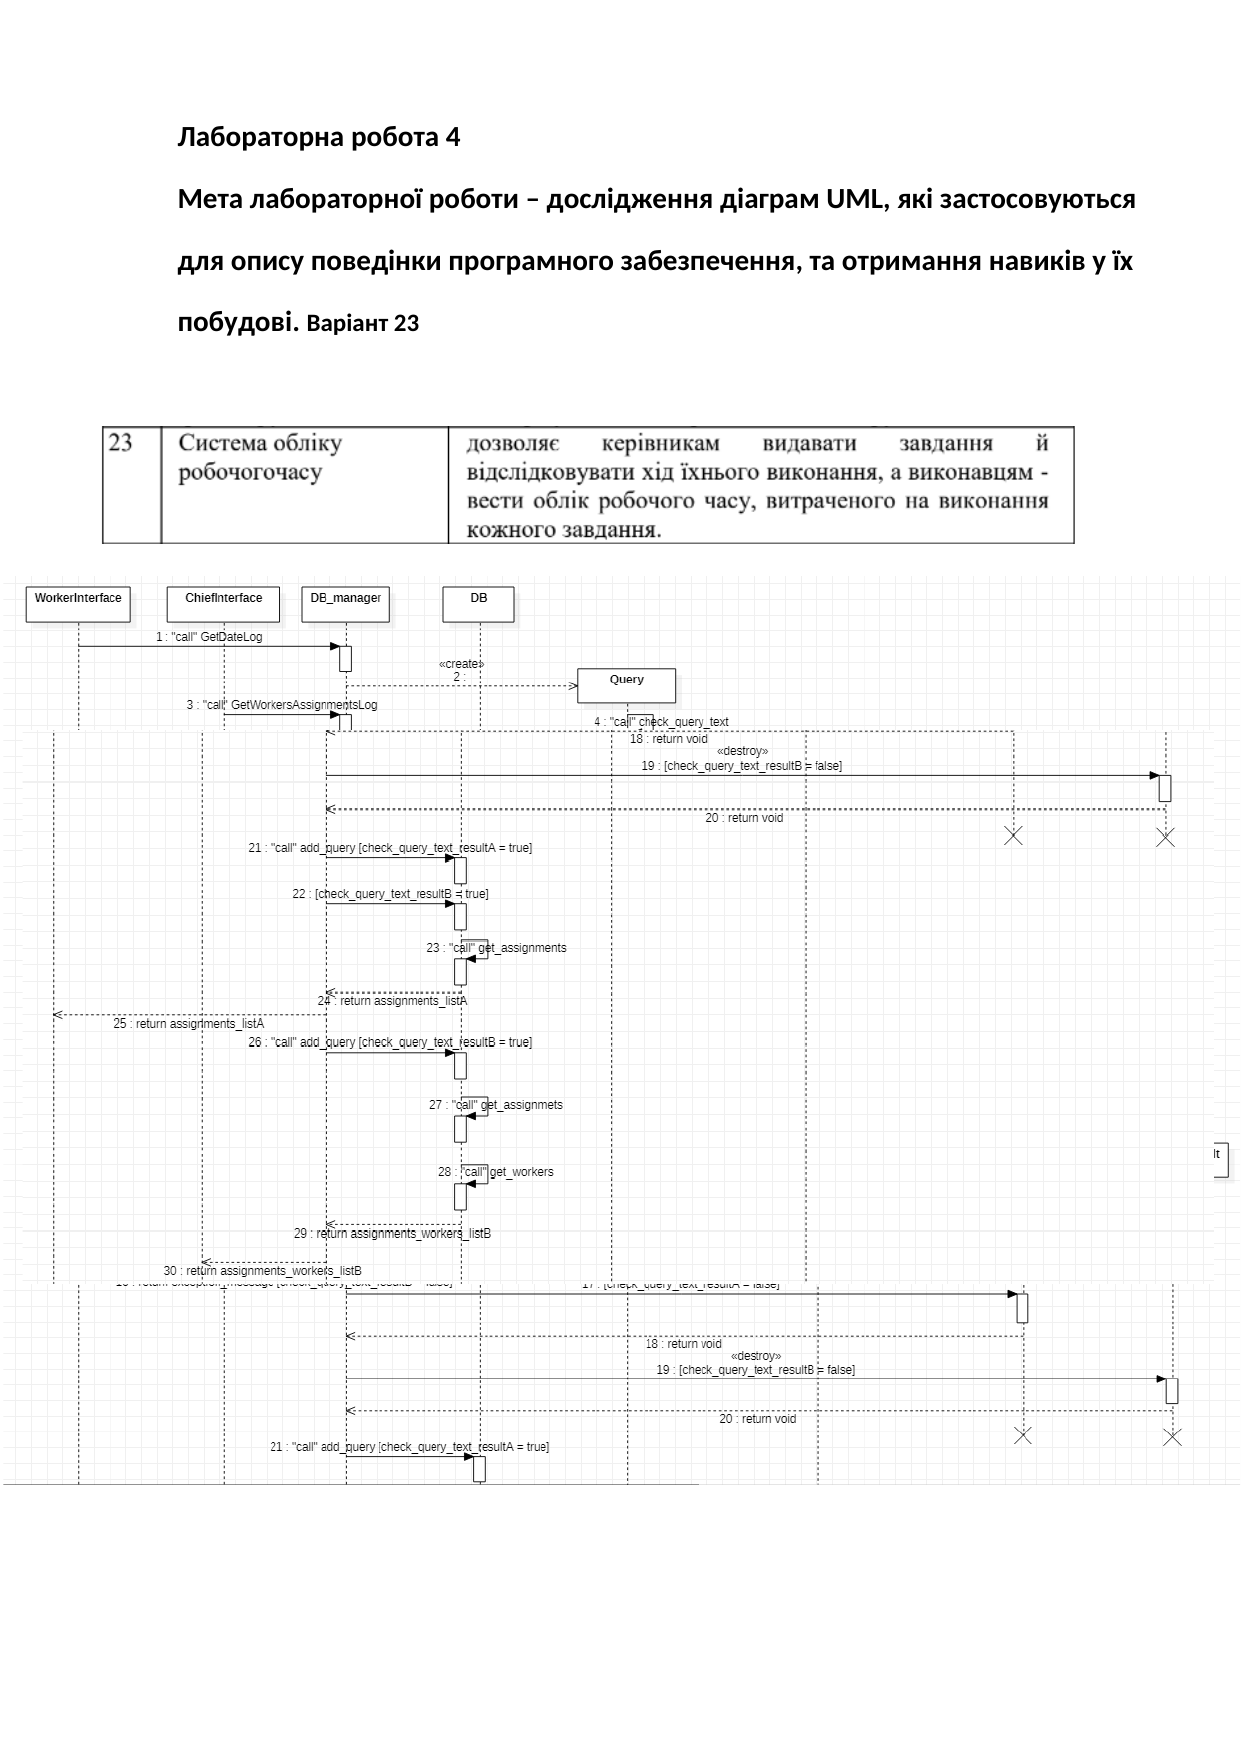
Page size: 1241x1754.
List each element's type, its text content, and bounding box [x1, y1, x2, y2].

text для опису поведінки програмного забезпечення, та отримання навиків у їх [177, 242, 1152, 277]
text Лабораторна робота 4 [177, 118, 1152, 154]
text побудові. Варіант 23 [177, 303, 1152, 339]
text Мета лабораторної роботи – дослідження діаграм UML, які застосовуються [177, 180, 1152, 216]
picture [3, 576, 1241, 1485]
picture [101, 426, 1075, 544]
